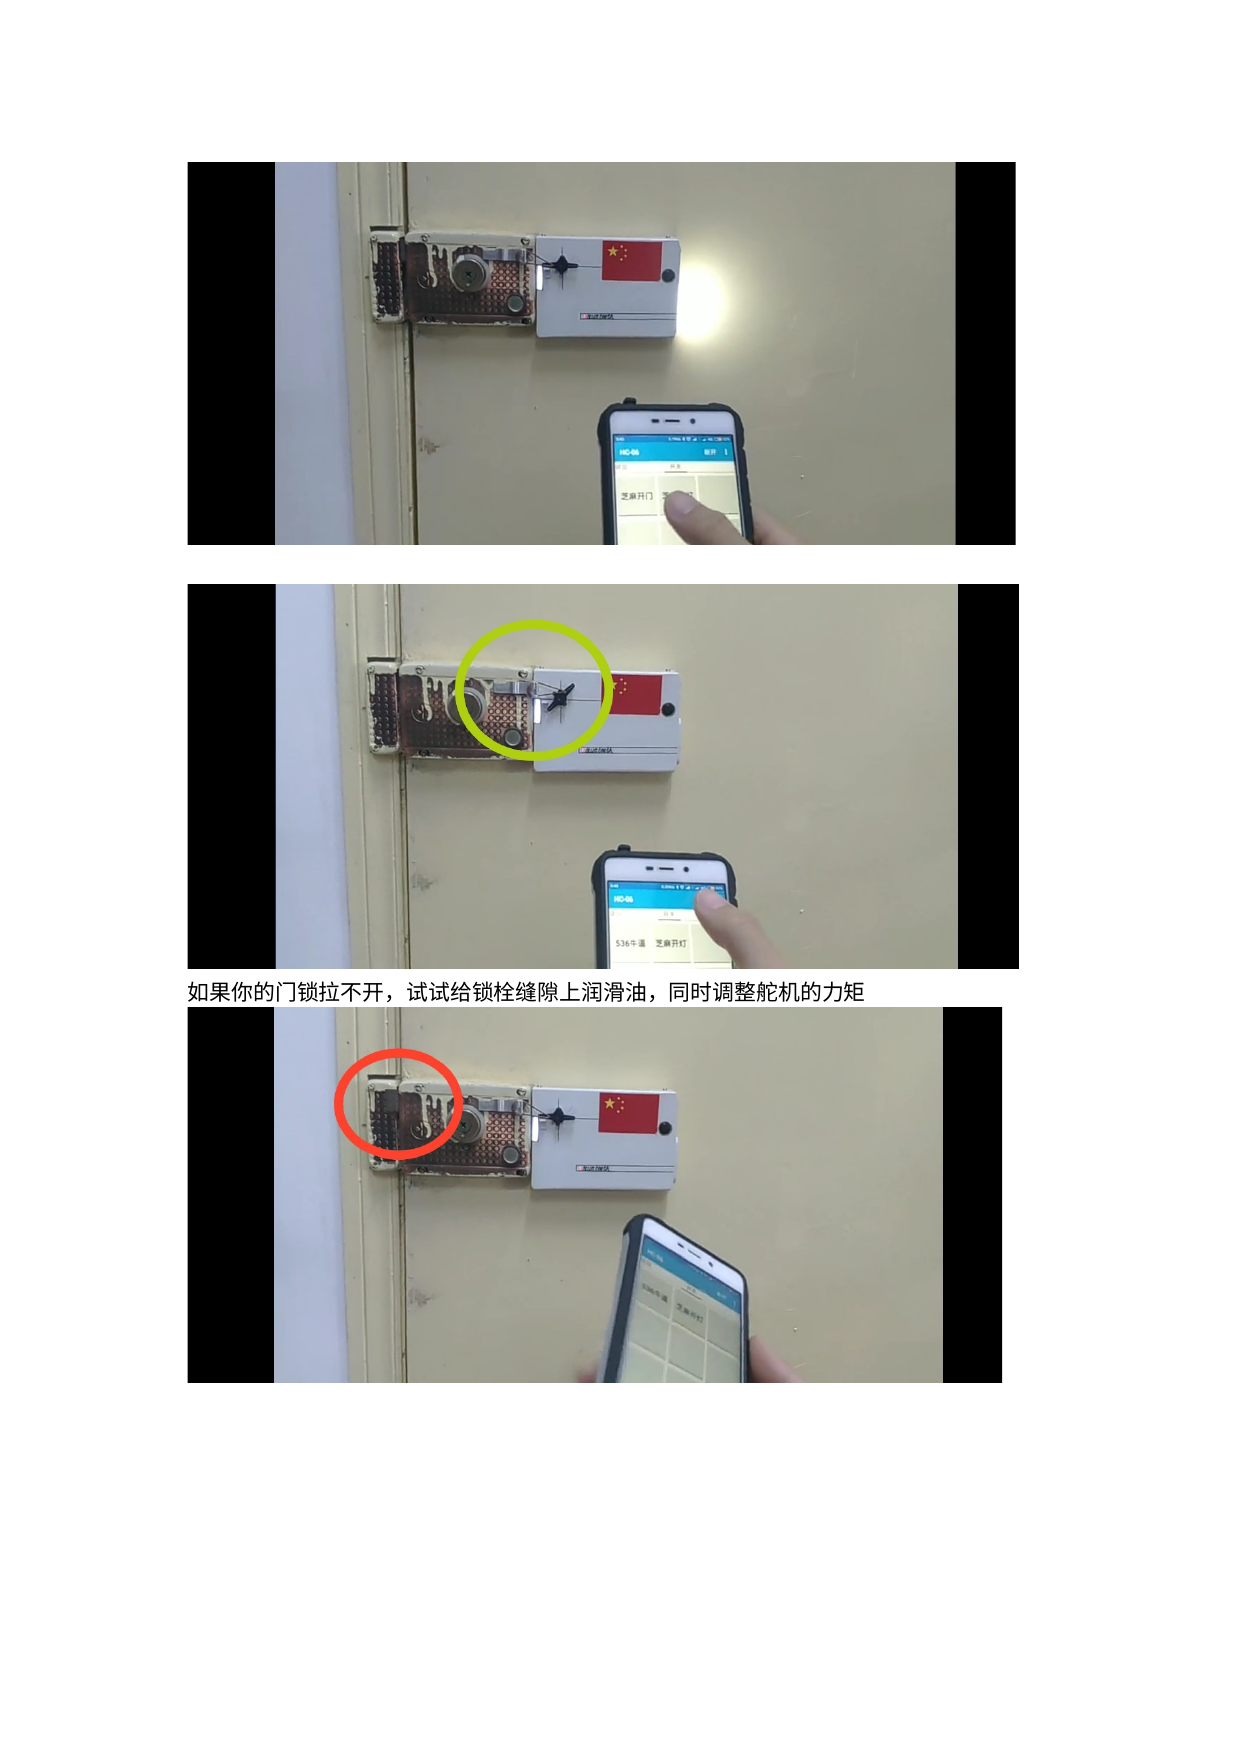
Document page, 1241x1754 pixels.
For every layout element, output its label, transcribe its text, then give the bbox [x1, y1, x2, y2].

picture [187, 162, 1016, 545]
text 如果你的门锁拉不开，试试给锁栓缝隙上润滑油，同时调整舵机的力矩 [187, 974, 1053, 1007]
picture [187, 1007, 1003, 1383]
picture [187, 584, 1019, 969]
